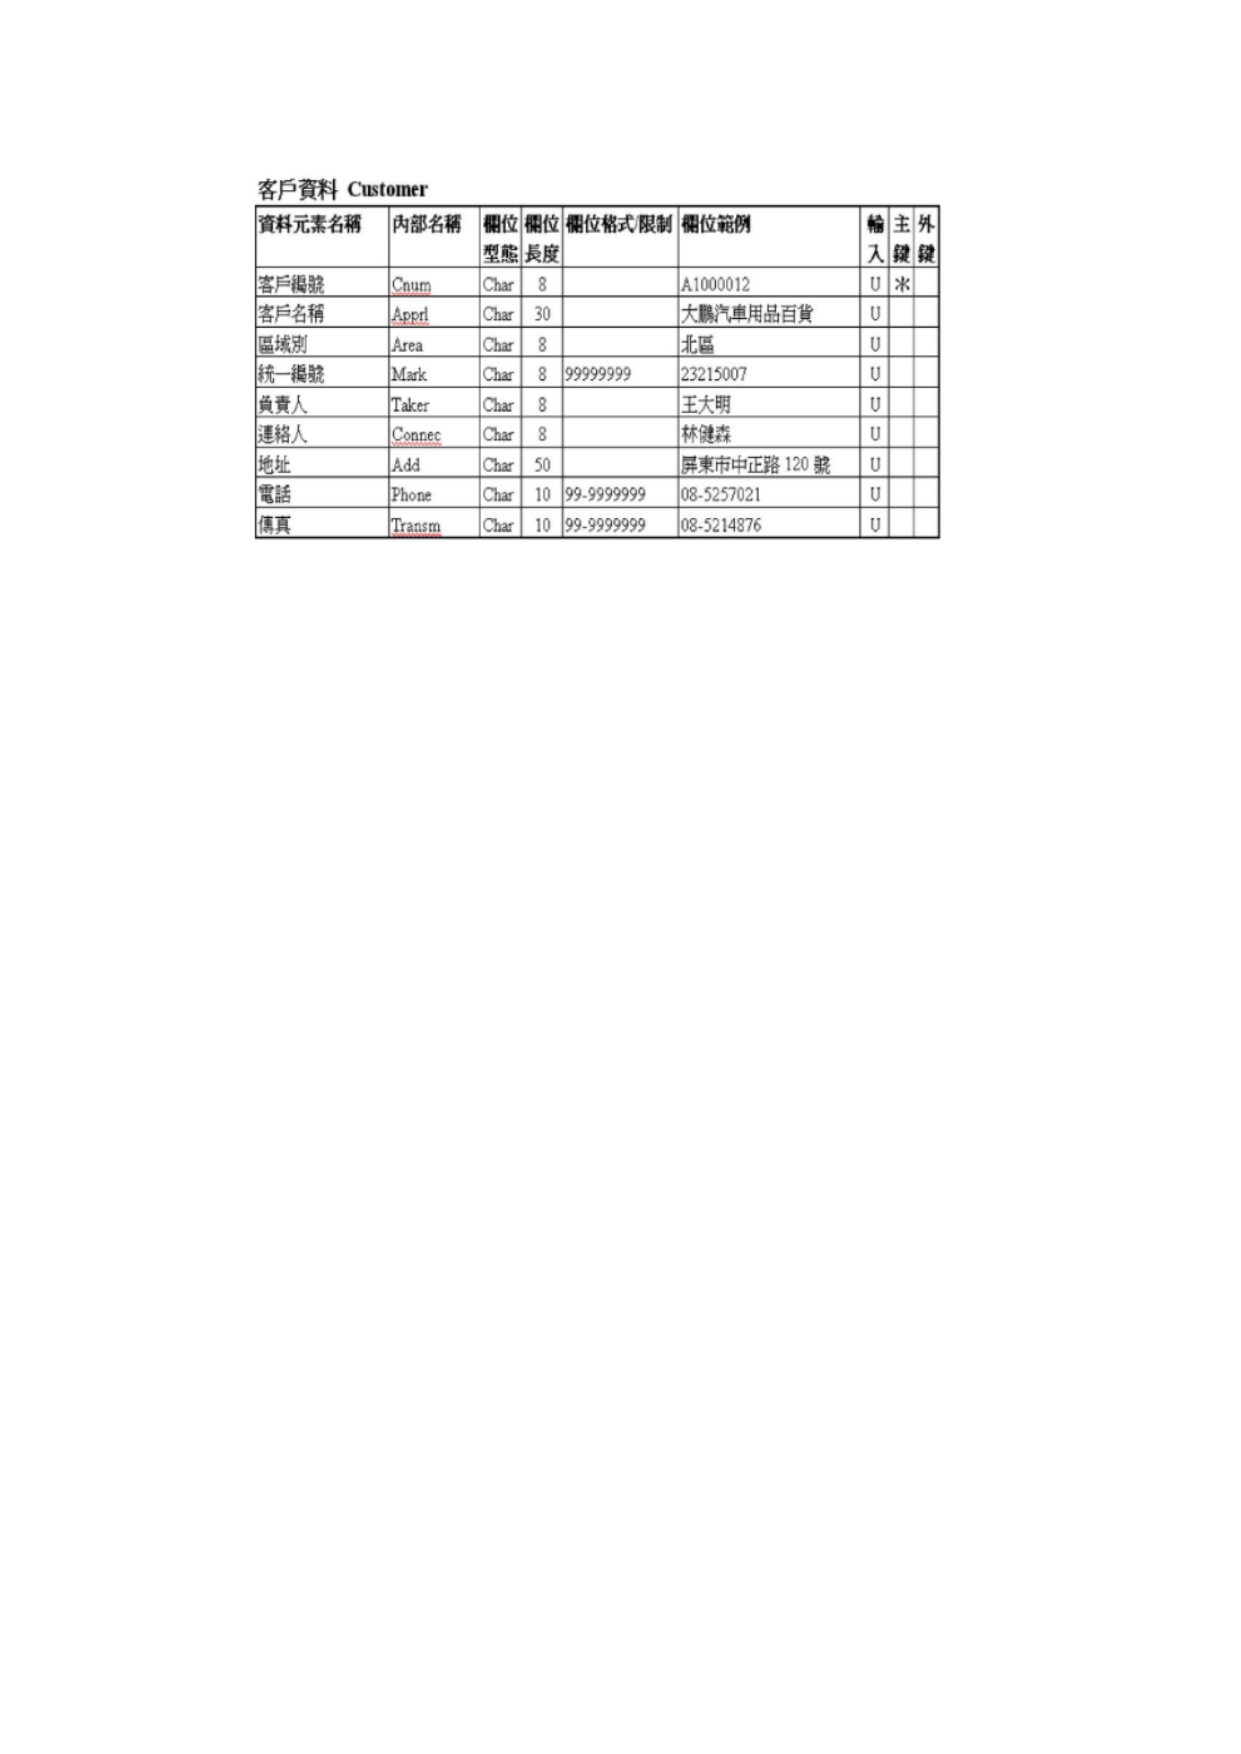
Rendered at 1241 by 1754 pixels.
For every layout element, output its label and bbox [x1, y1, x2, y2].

picture [254, 164, 943, 542]
